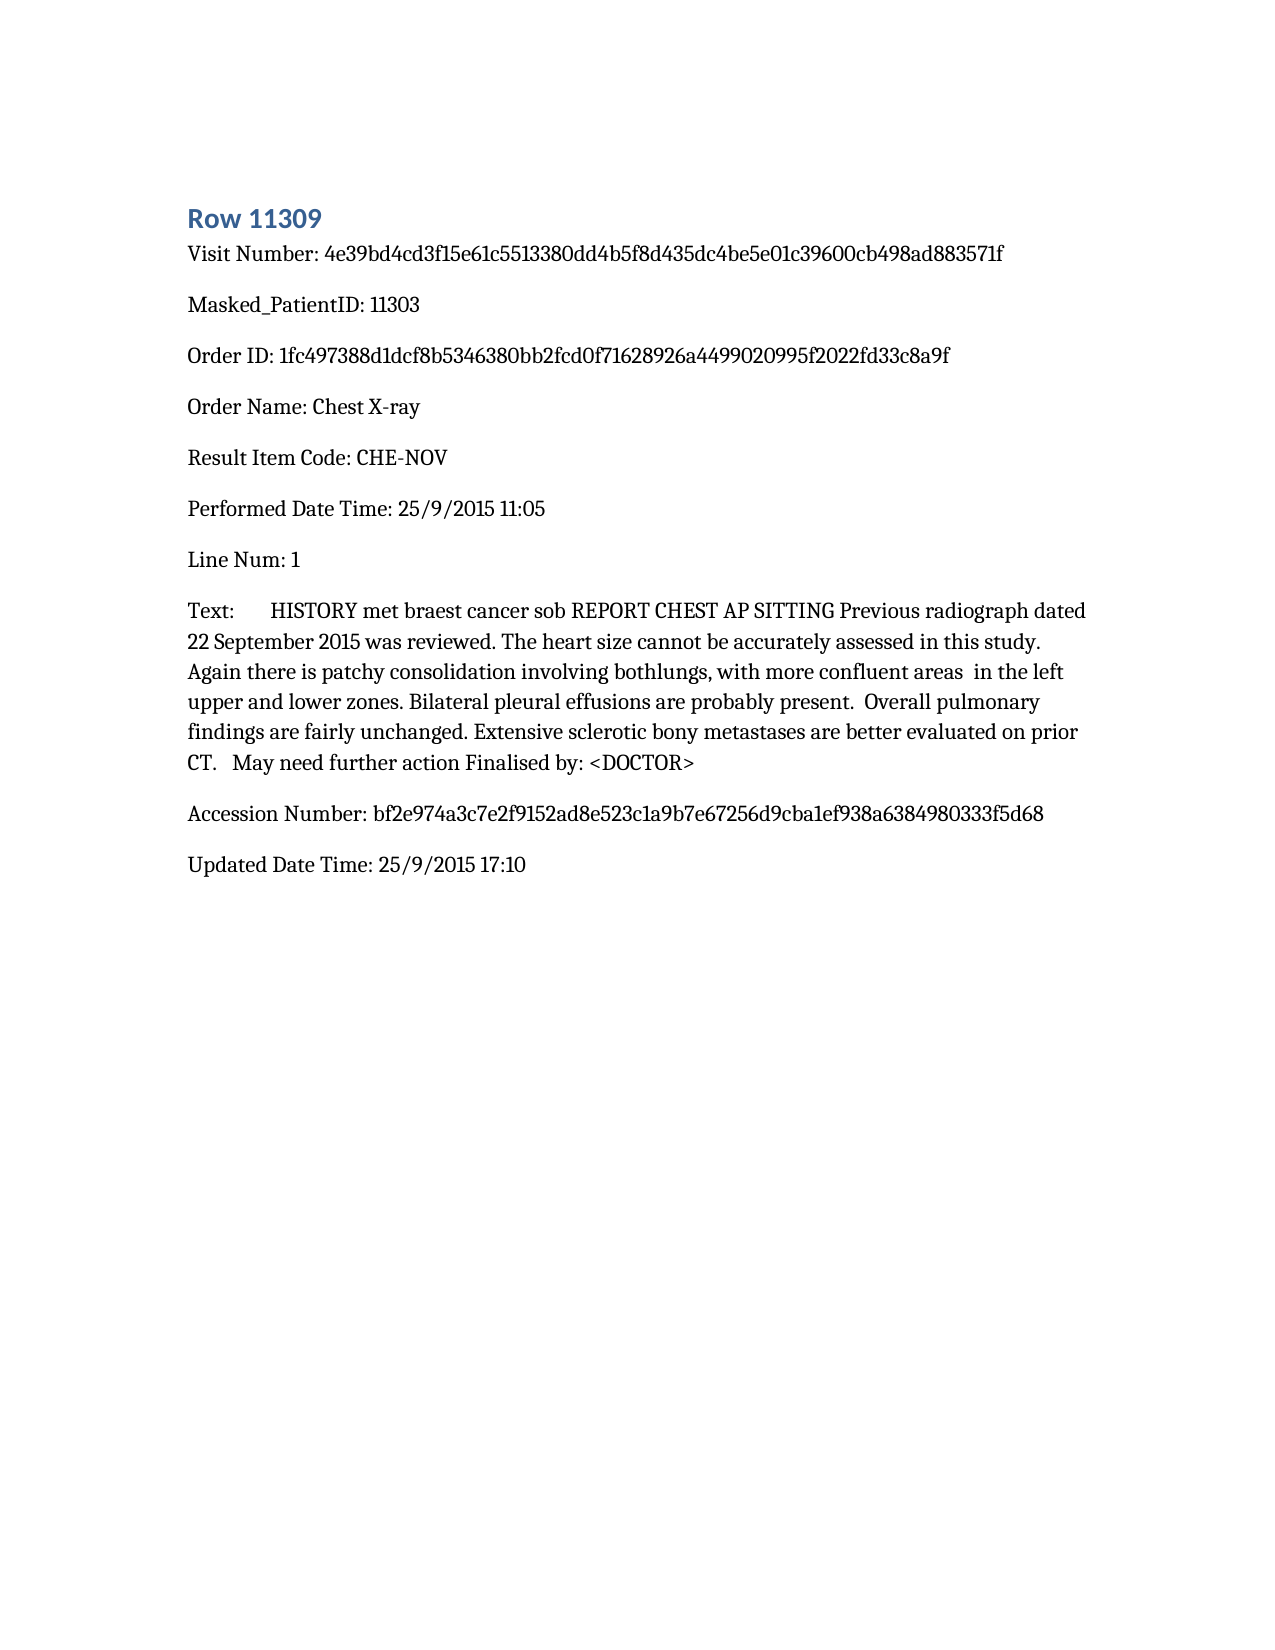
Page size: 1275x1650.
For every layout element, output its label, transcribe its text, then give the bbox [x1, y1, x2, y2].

text Result Item Code: CHE-NOV [187, 445, 1087, 471]
subtitle Row 11309 [187, 200, 1087, 236]
text Line Num: 1 [187, 547, 1087, 573]
text Updated Date Time: 25/9/2015 17:10 [187, 851, 1087, 878]
text Text: HISTORY met braest cancer sob REPORT CHEST AP SITTING Previous radiograph dated 22 September 2015 was reviewed. The heart size cannot be accurately assessed in this study. Again there is patchy consolidation involving bothlungs, with more confluent areas in the left upper and lower zones. Bilateral pleural effusions are probably present. Overall pulmonary findings are fairly unchanged. Extensive sclerotic bony metastases are better evaluated on prior CT. May need further action Finalised by: <DOCTOR> [187, 598, 1087, 776]
text Accession Number: bf2e974a3c7e2f9152ad8e523c1a9b7e67256d9cba1ef938a6384980333f5d68 [187, 800, 1087, 827]
text Order Name: Chest X-ray [187, 394, 1087, 420]
text Masked_PatientID: 11303 [187, 292, 1087, 318]
text Visit Number: 4e39bd4cd3f15e61c5513380dd4b5f8d435dc4be5e01c39600cb498ad883571f [187, 241, 1087, 267]
text Order ID: 1fc497388d1dcf8b5346380bb2fcd0f71628926a4499020995f2022fd33c8a9f [187, 343, 1087, 369]
text Performed Date Time: 25/9/2015 11:05 [187, 496, 1087, 522]
